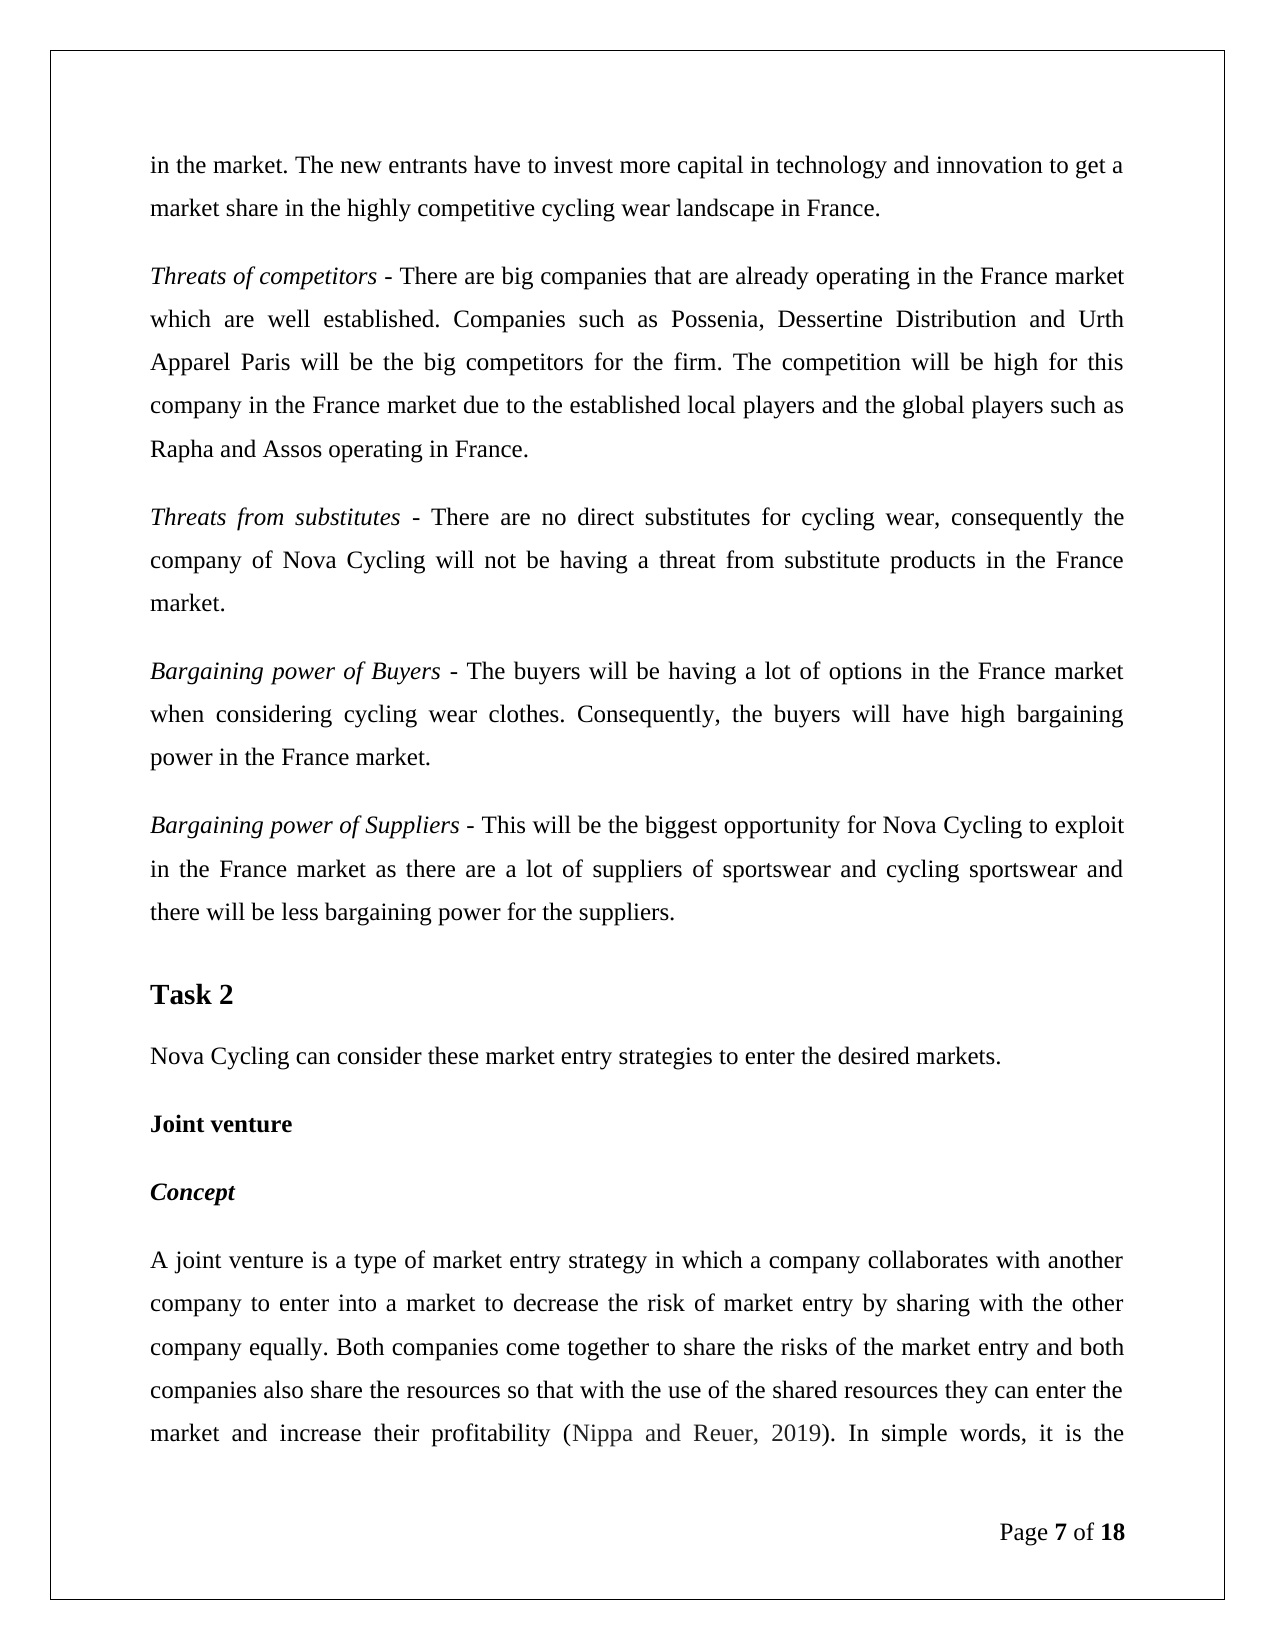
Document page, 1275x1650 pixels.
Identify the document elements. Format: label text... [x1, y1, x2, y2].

text Joint venture [150, 1109, 1125, 1138]
subtitle Task 2 [150, 977, 1125, 1011]
text Bargaining power of Suppliers - This will be the biggest opportunity for Nova Cycling to exploit in the France market as there are a lot of suppliers of sportswear and cycling sportswear and there will be less bargaining power for the suppliers. [150, 811, 1125, 926]
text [150, 150, 1125, 222]
text Bargaining power of Buyers - The buyers will be having a lot of options in the France market when considering cycling wear clothes. Consequently, the buyers will have high bargaining power in the France market. [150, 656, 1125, 771]
text Threats of competitors - There are big companies that are already operating in the France market which are well established. Companies such as Possenia, Dessertine Distribution and Urth Apparel Paris will be the big competitors for the firm. The competition will be high for this company in the France market due to the established local players and the global players such as Rapha and Assos operating in France. [150, 261, 1125, 462]
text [150, 1245, 1125, 1447]
text Concept [150, 1177, 1125, 1206]
text Nova Cycling can consider these market entry strategies to enter the desired markets. [150, 1041, 1125, 1070]
text Threats from substitutes - There are no direct substitutes for cycling wear, consequently the company of Nova Cycling will not be having a threat from substitute products in the France market. [150, 502, 1125, 617]
